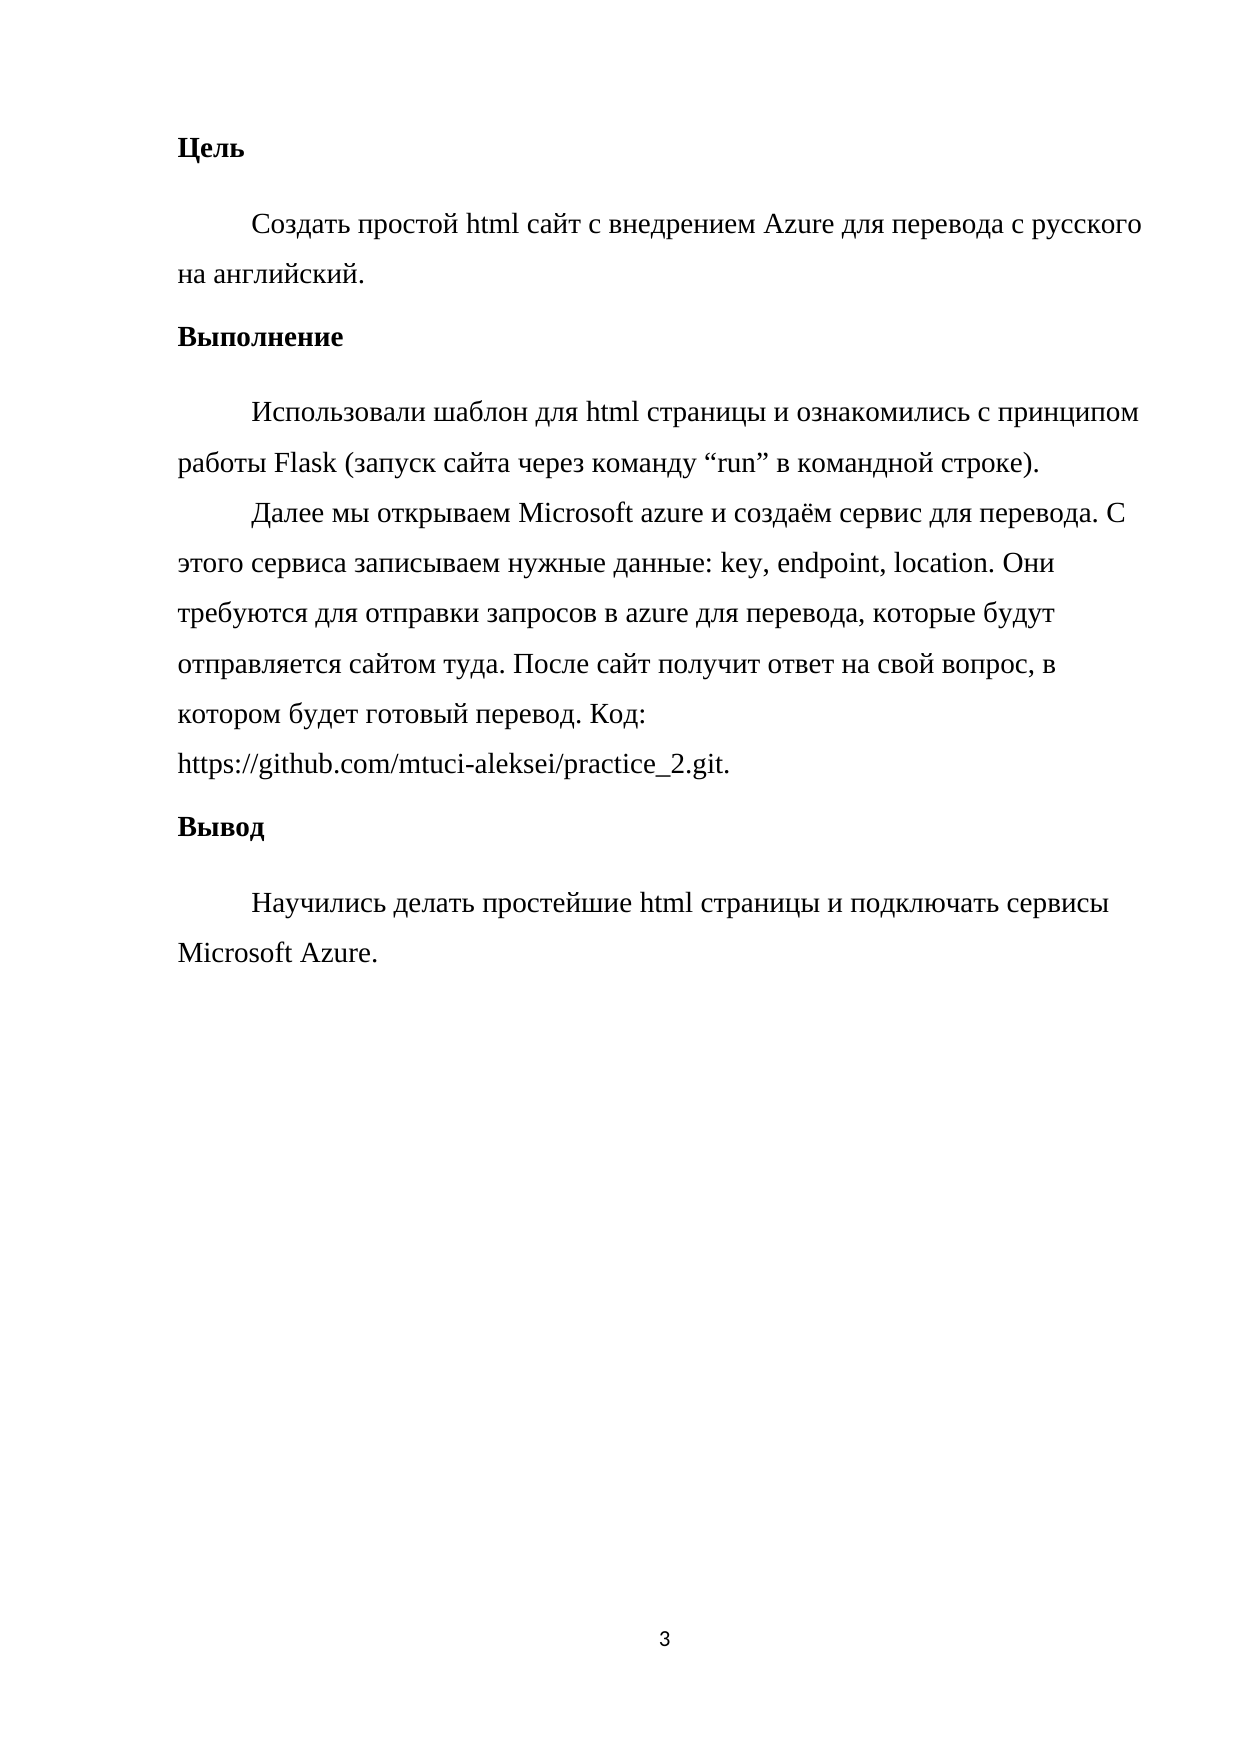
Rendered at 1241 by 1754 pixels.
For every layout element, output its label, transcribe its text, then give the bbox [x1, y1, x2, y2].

text Выполнение [177, 319, 1152, 353]
text Использовали шаблон для html страницы и ознакомились с принципом работы Flask (запуск сайта через команду “run” в командной строке). [177, 394, 1152, 478]
text Вывод [177, 809, 1152, 843]
text Создать простой html сайт с внедрением Azure для перевода с русского на английский. [177, 206, 1152, 290]
text Далее мы открываем Microsoft azure и создаём сервис для перевода. С этого сервиса записываем нужные данные: key, endpoint, location. Они требуются для отправки запросов в azure для перевода, которые будут отправляется сайтом туда. После сайт получит ответ на свой вопрос, в котором будет готовый перевод. Код: https://github.com/mtuci-aleksei/practice_2.git. [177, 495, 1152, 780]
text Цель [177, 131, 1152, 164]
text Научились делать простейшие html страницы и подключать сервисы Microsoft Azure. [177, 885, 1152, 968]
